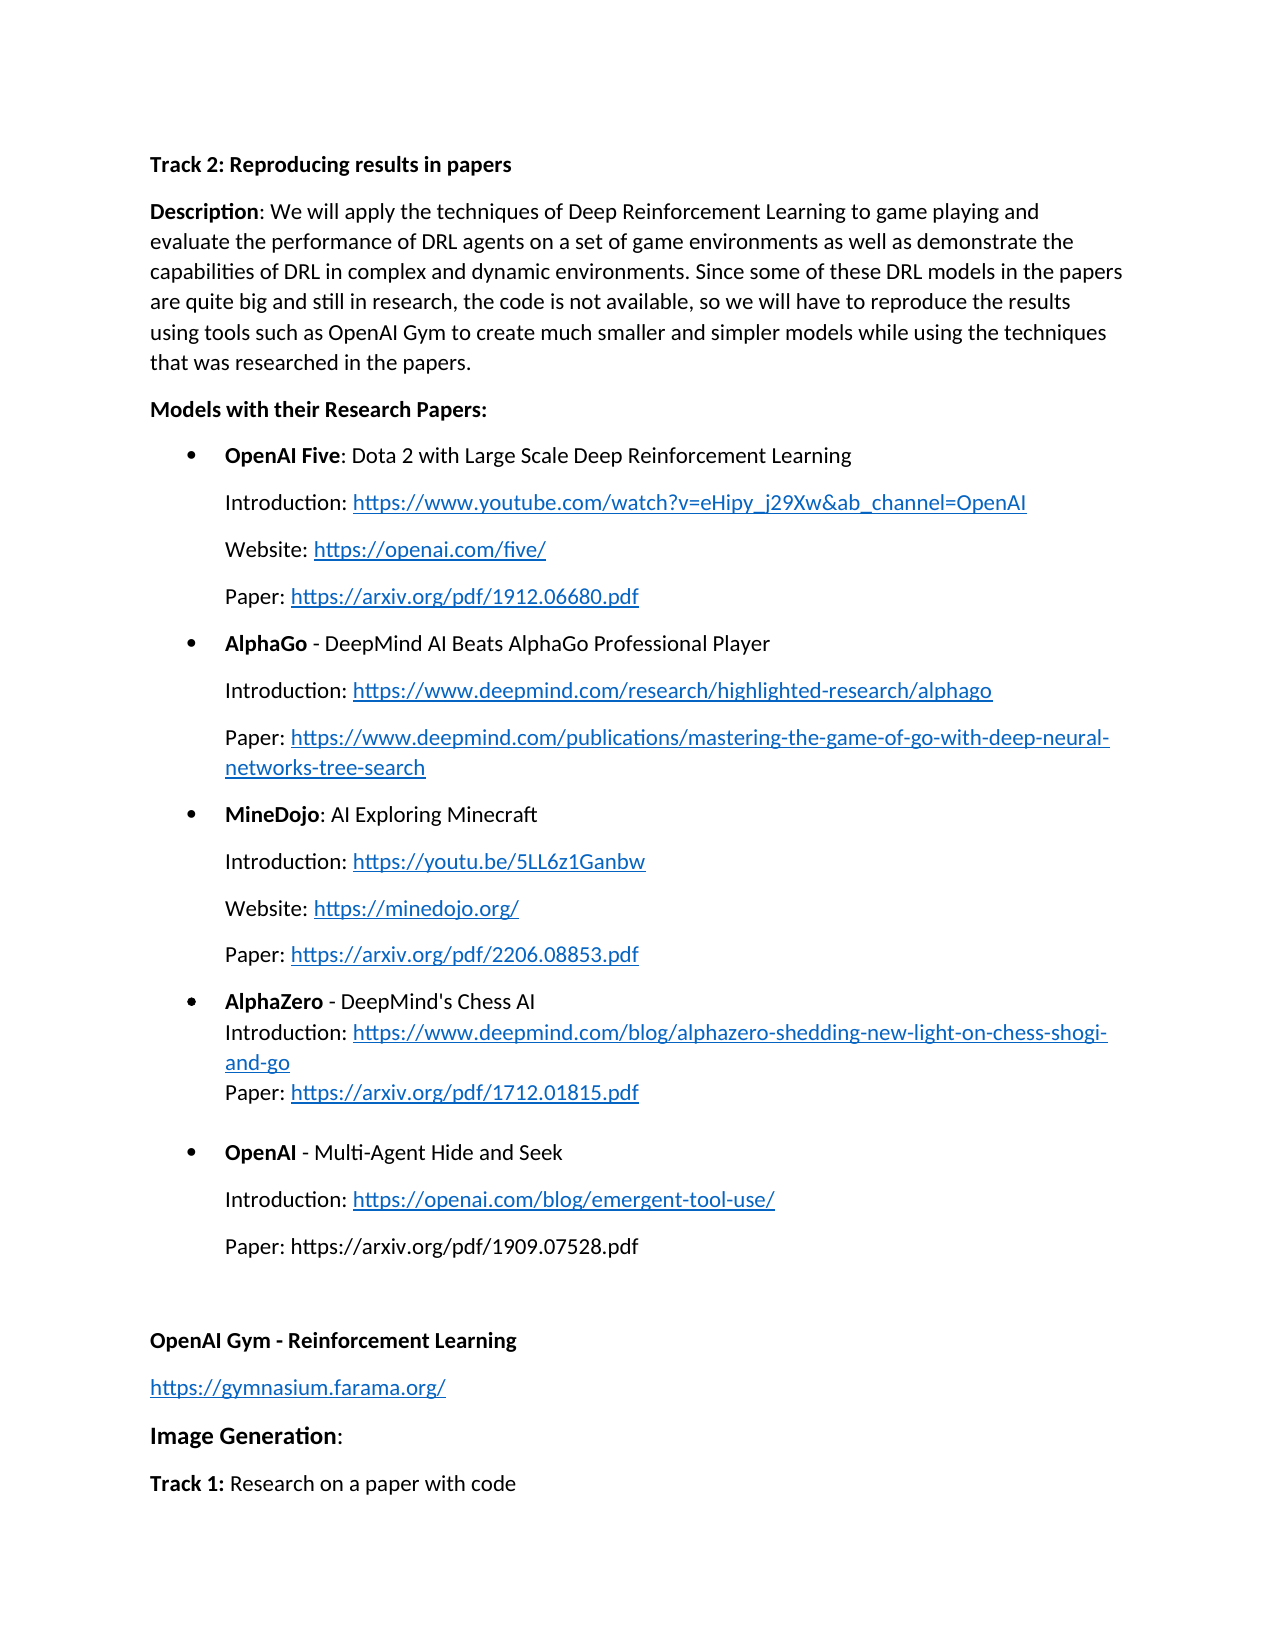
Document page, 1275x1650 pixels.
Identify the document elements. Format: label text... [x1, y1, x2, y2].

list OpenAI - Multi-Agent Hide and Seek [187, 1138, 1125, 1167]
list Paper: https://arxiv.org/pdf/1712.01815.pdf [225, 1078, 1125, 1106]
list OpenAI Five: Dota 2 with Large Scale Deep Reinforcement Learning [187, 442, 1125, 470]
text Image Generation: [150, 1420, 1125, 1450]
text Website: https://minedojo.org/ [225, 894, 1125, 922]
text Paper: https://arxiv.org/pdf/1912.06680.pdf [225, 582, 1125, 610]
text Introduction: https://youtu.be/5LL6z1Ganbw [225, 847, 1125, 875]
text https://gymnasium.farama.org/ [150, 1373, 1125, 1401]
text Introduction: https://openai.com/blog/emergent-tool-use/ [150, 1185, 1125, 1213]
text Paper: https://arxiv.org/pdf/2206.08853.pdf [225, 941, 1125, 969]
list AlphaGo - DeepMind AI Beats AlphaGo Professional Player [187, 629, 1125, 657]
text Paper: https://arxiv.org/pdf/1909.07528.pdf [150, 1232, 1125, 1260]
list Introduction: https://www.deepmind.com/blog/alphazero-shedding-new-light-on-chess-shogi-and-go [225, 1018, 1125, 1076]
text Introduction: https://www.deepmind.com/research/highlighted-research/alphago [225, 676, 1125, 704]
text Track 1: Research on a paper with code [150, 1469, 1125, 1497]
text Description: We will apply the techniques of Deep Reinforcement Learning to game playing and evaluate the performance of DRL agents on a set of game environments as well as demonstrate the capabilities of DRL in complex and dynamic environments. Since some of these DRL models in the papers are quite big and still in research, the code is not available, so we will have to reproduce the results using tools such as OpenAI Gym to create much smaller and simpler models while using the techniques that was researched in the papers. [150, 197, 1125, 376]
text Models with their Research Papers: [150, 395, 1125, 423]
text Track 2: Reproducing results in papers [150, 150, 1125, 178]
text Introduction: https://www.youtube.com/watch?v=eHipy_j29Xw&ab_channel=OpenAI [225, 488, 1125, 517]
text Website: https://openai.com/five/ [225, 535, 1125, 563]
text OpenAI Gym - Reinforcement Learning [150, 1326, 1125, 1354]
text Paper: https://www.deepmind.com/publications/mastering-the-game-of-go-with-deep-neural-networks-tree-search [225, 723, 1125, 781]
list AlphaZero - DeepMind's Chess AI [187, 987, 1125, 1016]
list MineDojo: AI Exploring Minecraft [187, 800, 1125, 828]
